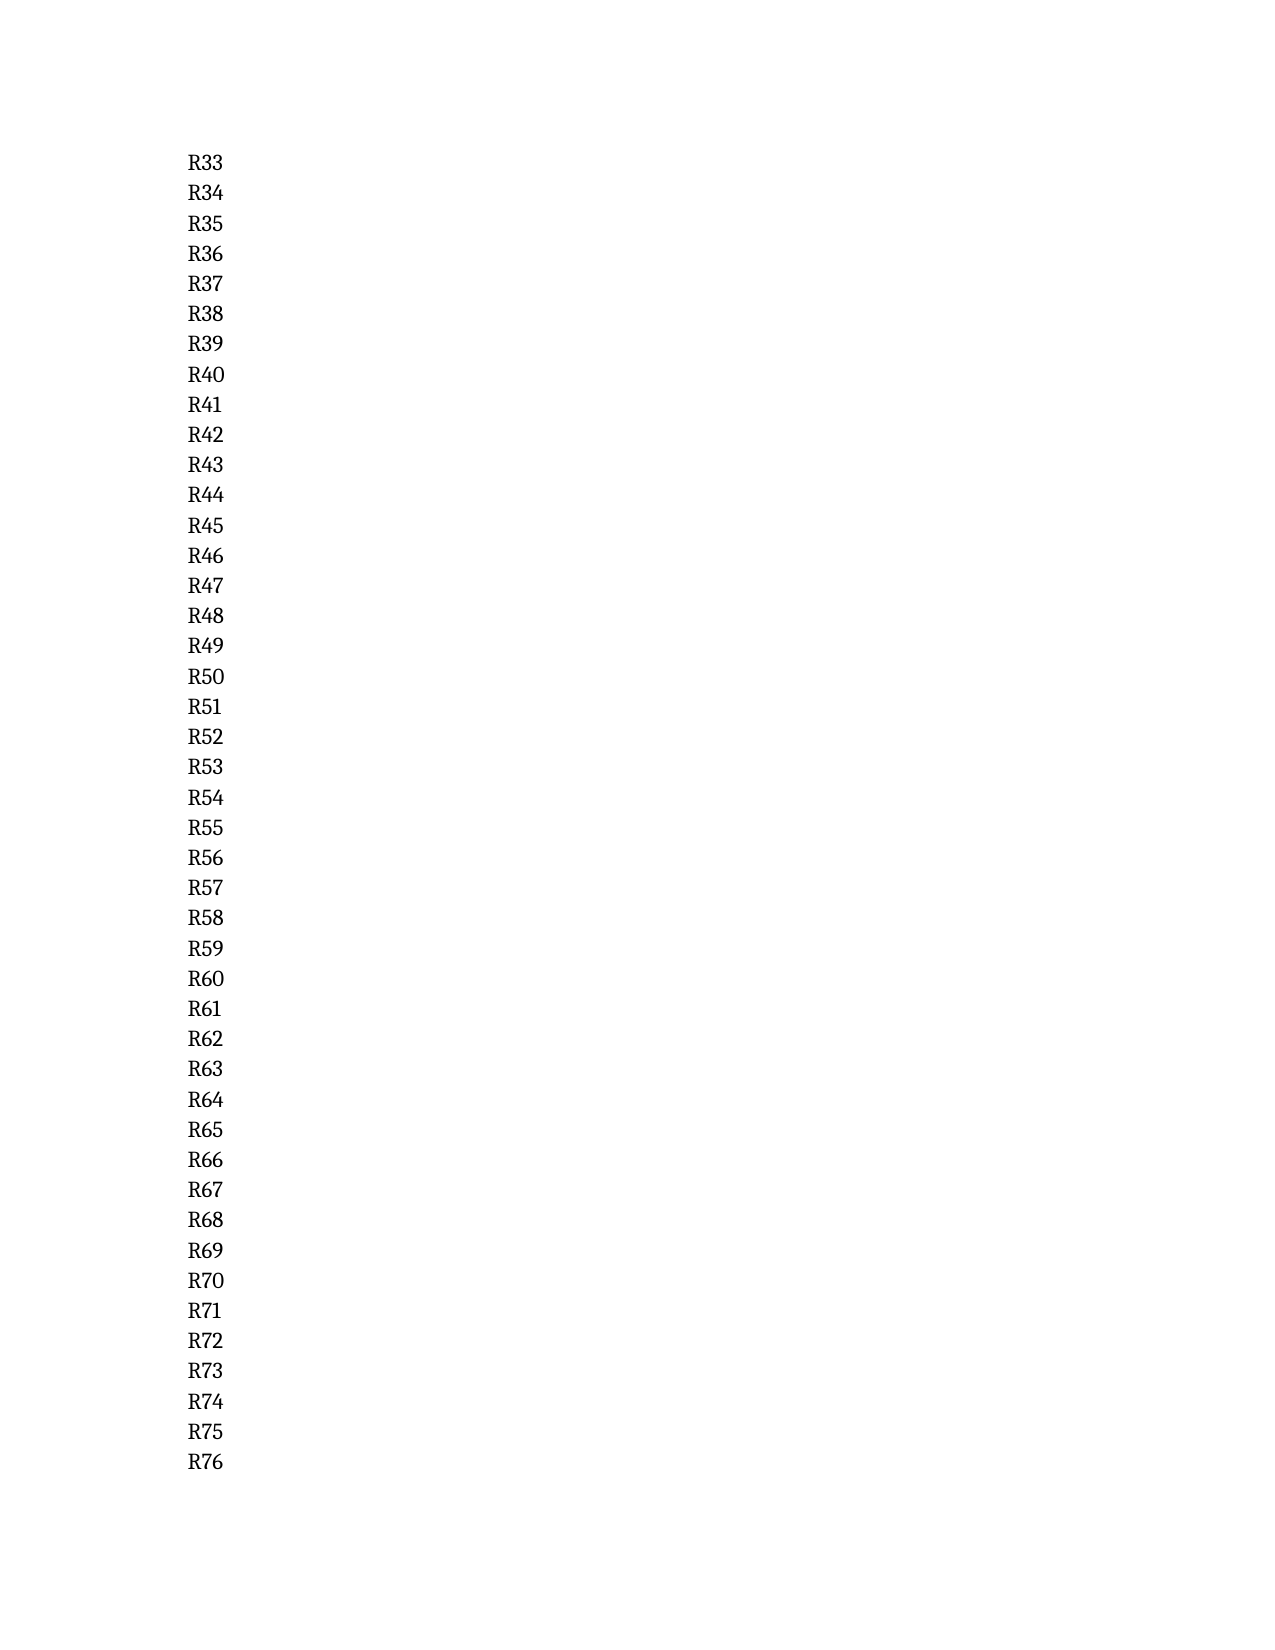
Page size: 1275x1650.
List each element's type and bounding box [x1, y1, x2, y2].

text [187, 150, 1087, 1475]
